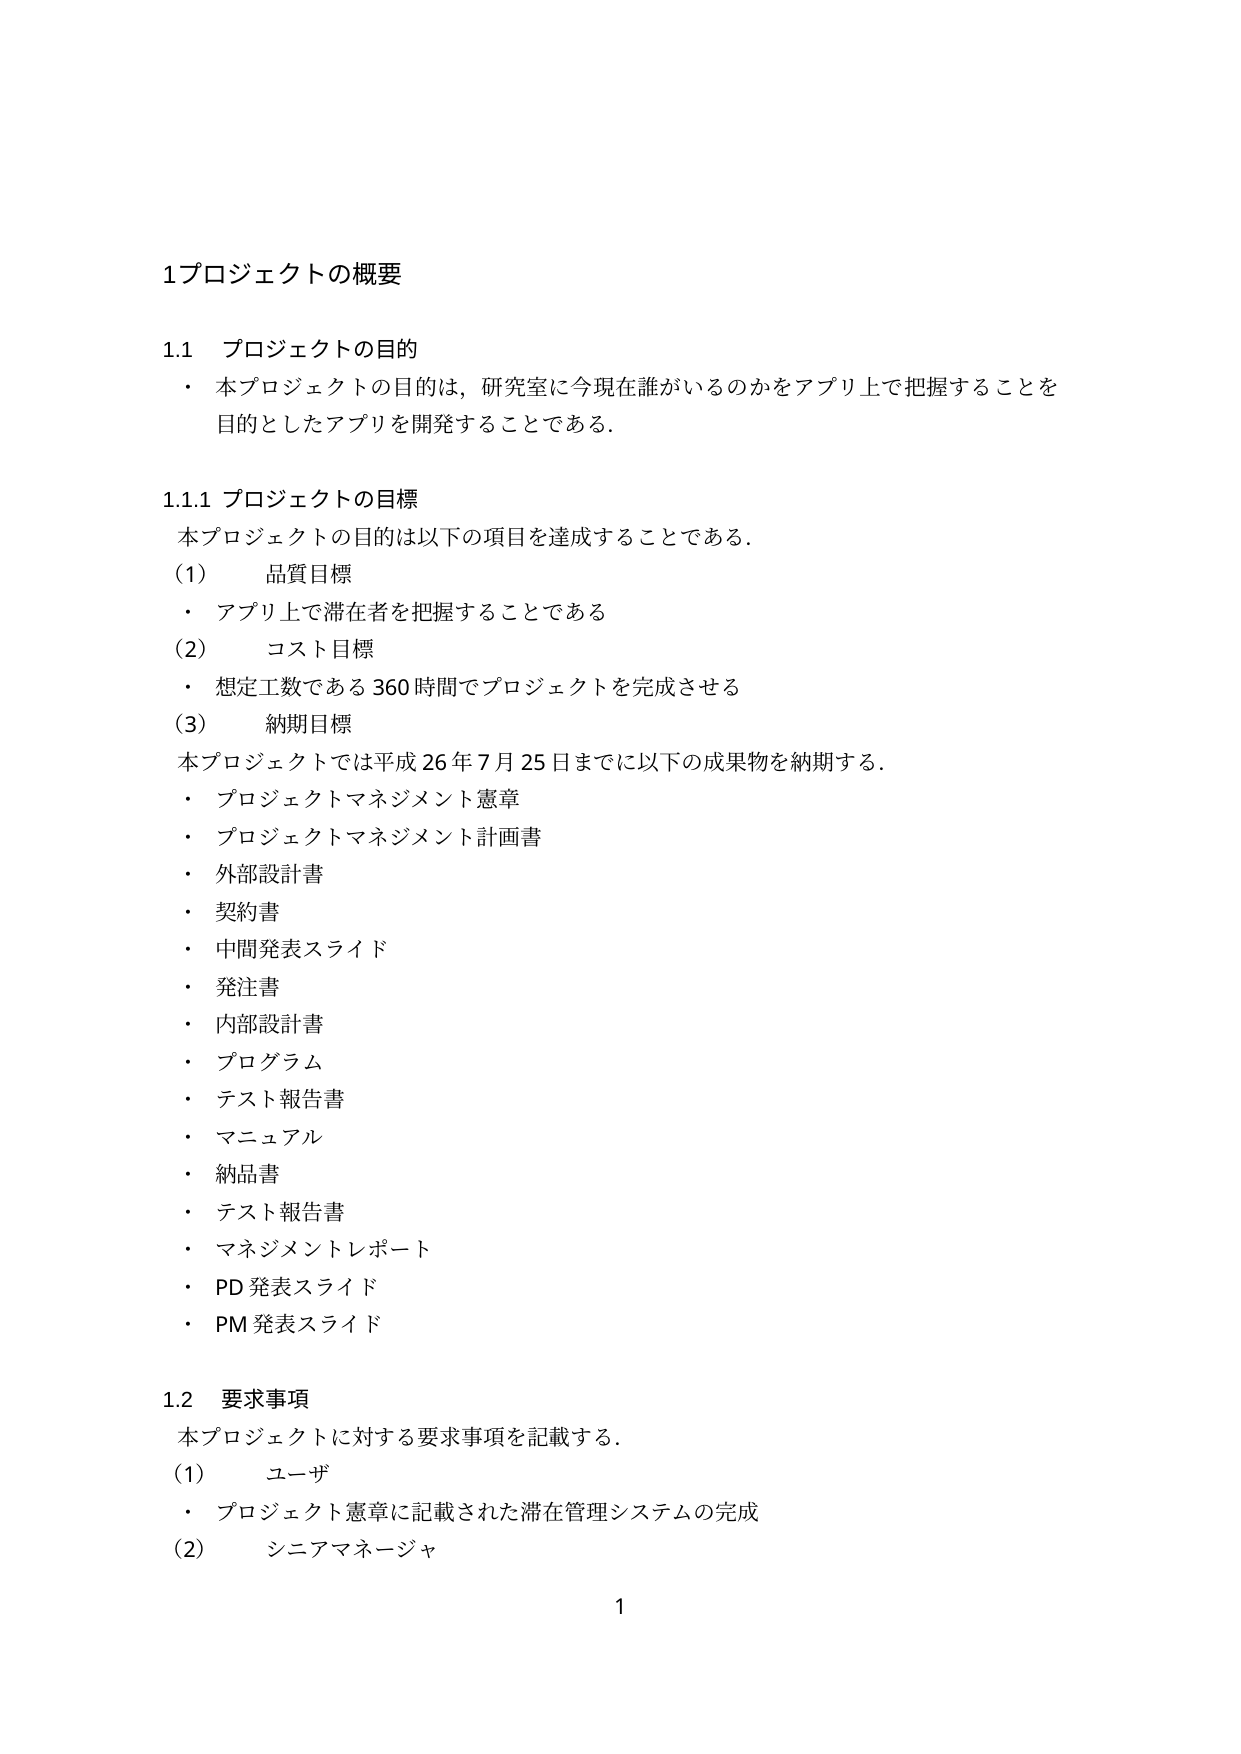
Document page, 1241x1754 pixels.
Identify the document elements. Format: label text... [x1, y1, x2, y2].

list プロジェクトマネジメント計画書 [177, 817, 1063, 854]
list 本プロジェクトでは平成26年7月25日までに以下の成果物を納期する． [177, 742, 1063, 779]
list 契約書 [177, 892, 1063, 929]
list コスト目標 [162, 629, 1063, 667]
list プロジェクトマネジメント憲章 [177, 779, 1063, 817]
subtitle プロジェクトの目標 [162, 479, 1063, 517]
subtitle 要求事項 [162, 1379, 1063, 1417]
list 納期目標 [162, 704, 1063, 742]
list 内部設計書 [177, 1004, 1063, 1042]
list 想定工数である360時間でプロジェクトを完成させる [177, 667, 1063, 704]
list 中間発表スライド [177, 929, 1063, 967]
list マニュアル [177, 1117, 1063, 1154]
list テスト報告書 [177, 1192, 1063, 1229]
list 品質目標 [162, 554, 1063, 592]
list ユーザ [161, 1454, 1063, 1492]
list プログラム [177, 1042, 1063, 1079]
subtitle プロジェクトの目的 [162, 329, 1063, 367]
list マネジメントレポート [177, 1229, 1063, 1267]
list シニアマネージャ [161, 1529, 1063, 1567]
list テスト報告書 [177, 1079, 1063, 1117]
list プロジェクト憲章に記載された滞在管理システムの完成 [177, 1492, 1063, 1529]
subtitle プロジェクトの概要 [162, 254, 1063, 292]
list 本プロジェクトの目的は，研究室に今現在誰がいるのかをアプリ上で把握することを目的としたアプリを開発することである． [177, 367, 1063, 442]
list 本プロジェクトに対する要求事項を記載する． [177, 1417, 1063, 1454]
text 本プロジェクトの目的は以下の項目を達成することである． [177, 517, 1063, 554]
list アプリ上で滞在者を把握することである [177, 592, 1063, 629]
list PD発表スライド [177, 1267, 1063, 1304]
list 発注書 [177, 967, 1063, 1004]
list PM発表スライド [177, 1304, 1063, 1342]
list 納品書 [177, 1154, 1063, 1192]
list 外部設計書 [177, 854, 1063, 892]
